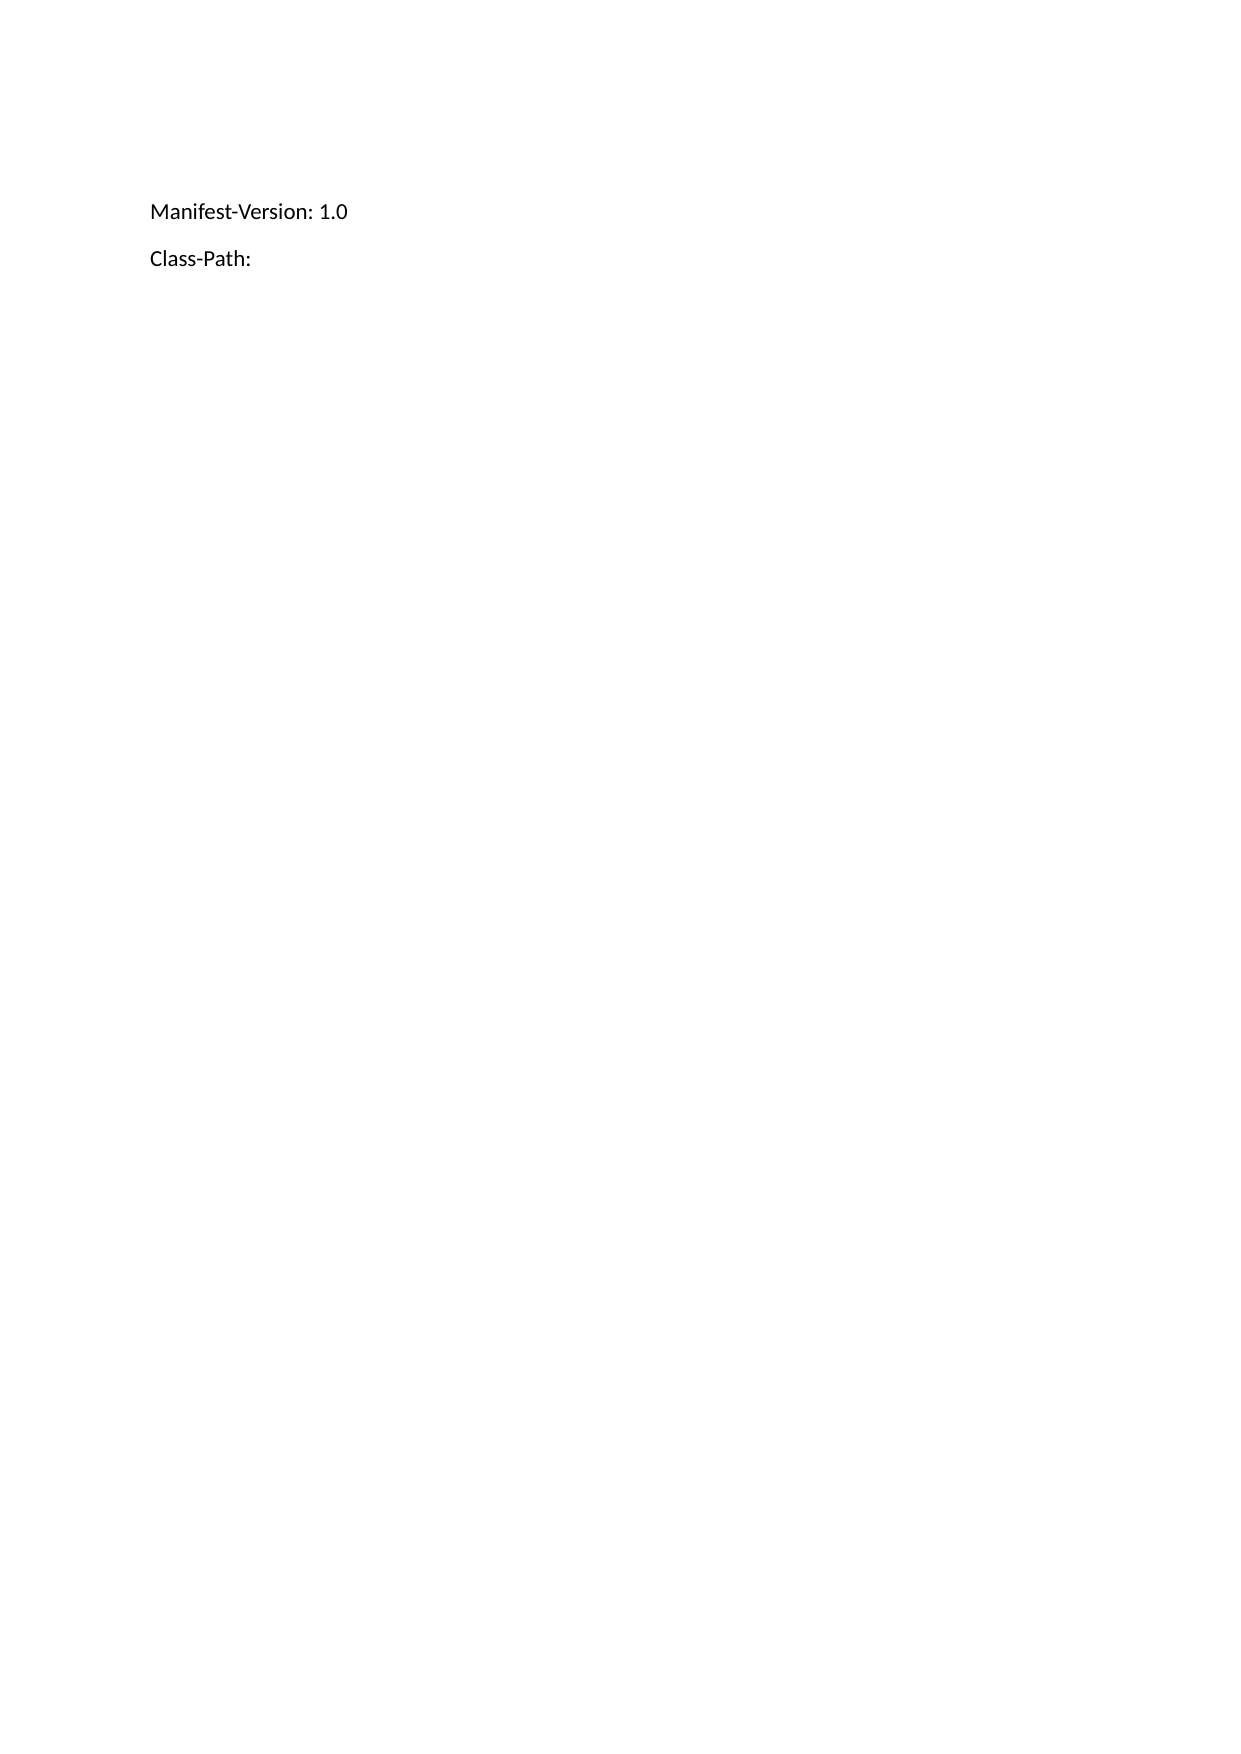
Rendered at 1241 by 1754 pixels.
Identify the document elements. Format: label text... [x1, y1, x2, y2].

text Class-Path: [150, 244, 1090, 272]
text Manifest-Version: 1.0 [150, 197, 1090, 225]
